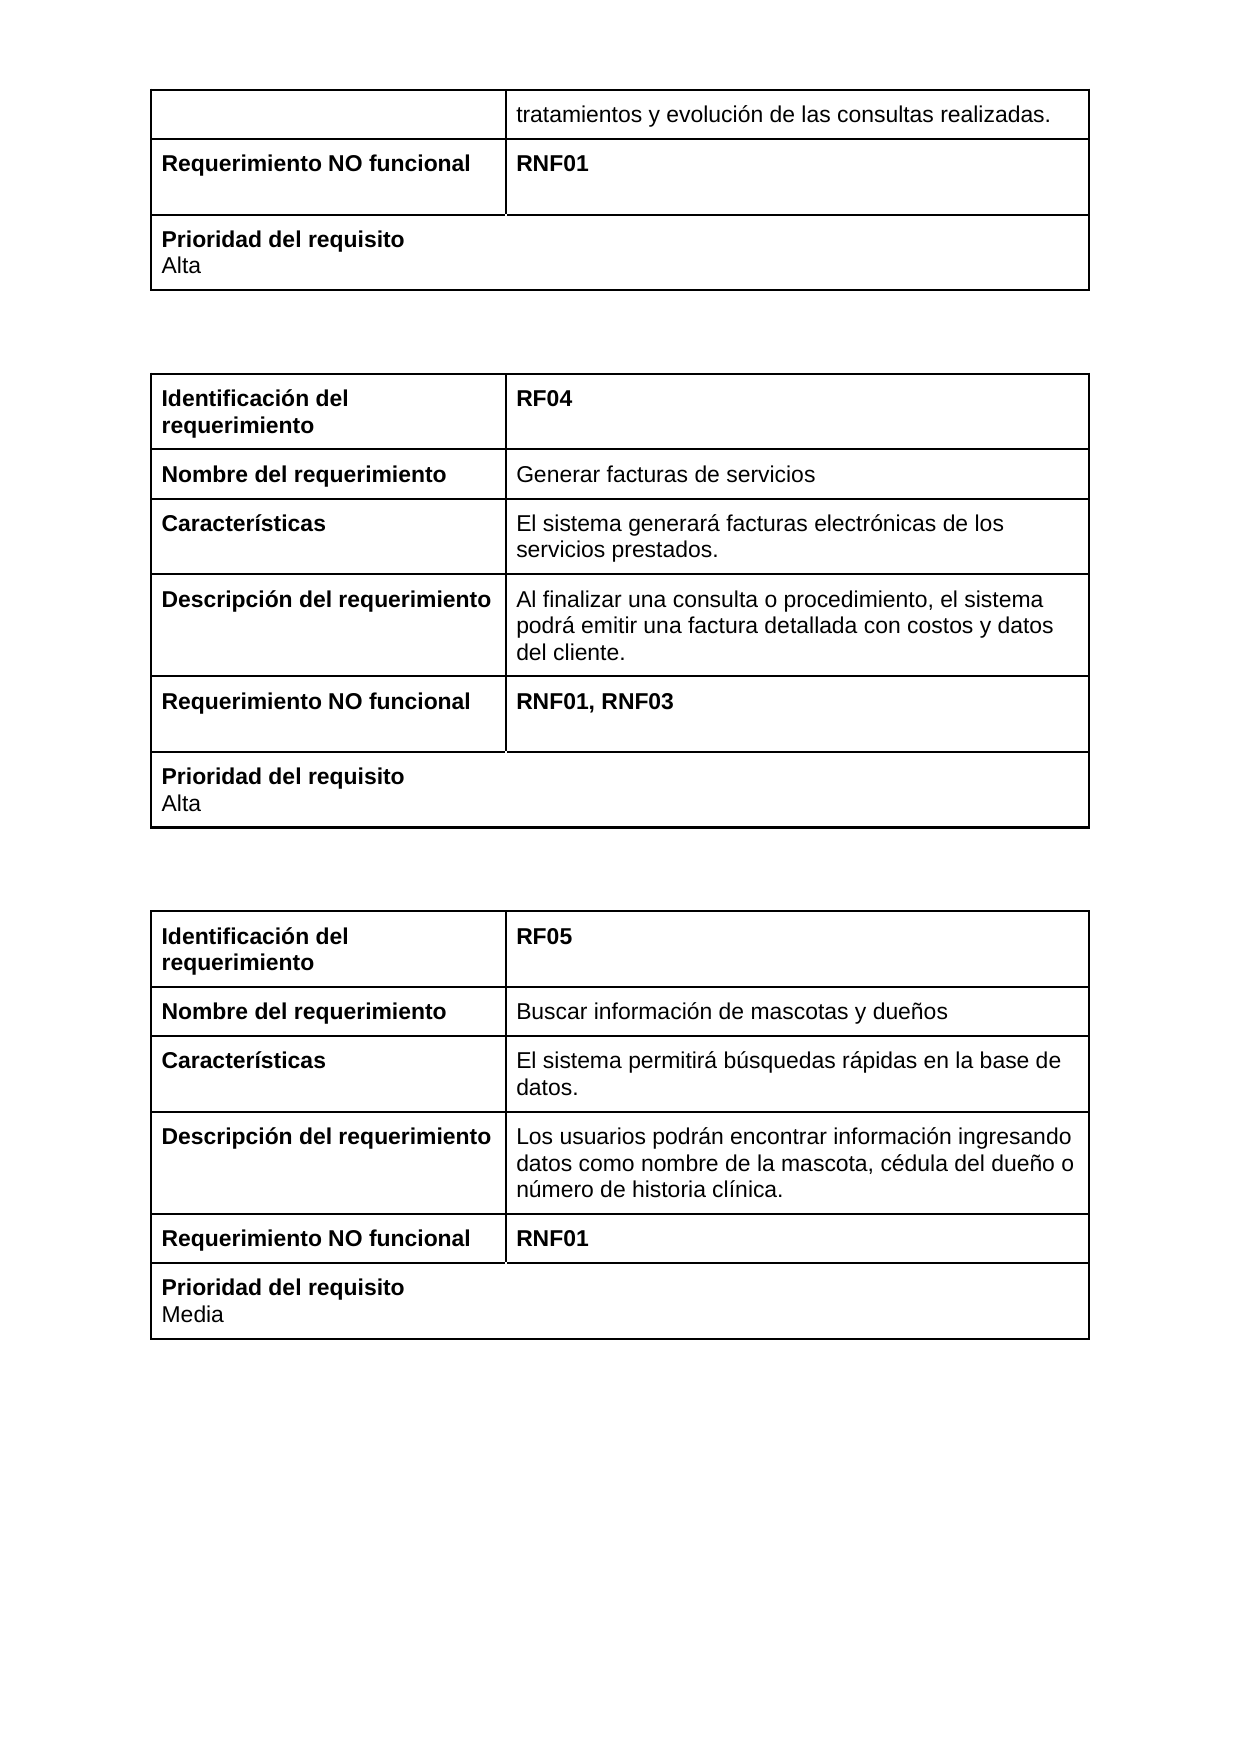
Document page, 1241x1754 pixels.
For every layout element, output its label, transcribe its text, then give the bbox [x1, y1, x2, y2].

table_cell Descripción del requerimiento [152, 575, 505, 675]
table_header RF05 [507, 912, 1088, 986]
table_header RF04 [507, 375, 1088, 448]
table_cell Características [152, 1037, 505, 1111]
table_cell Al finalizar una consulta o procedimiento, el sistema podrá emitir una factura detallada con costos y datos del cliente. [507, 575, 1088, 675]
table_header Identificación del requerimiento [152, 375, 505, 448]
table_cell Generar facturas de servicios [507, 450, 1088, 498]
table_cell Nombre del requerimiento [152, 450, 505, 498]
table_cell El sistema generará facturas electrónicas de los servicios prestados. [507, 500, 1088, 573]
table_cell RNF01, RNF03 [507, 677, 1088, 751]
table_cell Nombre del requerimiento [152, 988, 505, 1035]
table_cell Los usuarios podrán encontrar información ingresando datos como nombre de la mascota, cédula del dueño o número de historia clínica. [507, 1113, 1088, 1213]
table_cell [507, 753, 1088, 826]
table_cell Requerimiento NO funcional [152, 677, 505, 751]
table_cell [507, 216, 1088, 289]
table_cell Características [152, 500, 505, 573]
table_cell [152, 91, 505, 138]
table_cell RNF01 [507, 140, 1088, 213]
table_cell Prioridad del requisito Media [152, 1264, 505, 1337]
table_cell Prioridad del requisito Alta [152, 216, 505, 289]
table_cell El sistema permitirá búsquedas rápidas en la base de datos. [507, 1037, 1088, 1111]
table_cell Prioridad del requisito Alta [152, 753, 505, 826]
table_cell Descripción del requerimiento [152, 1113, 505, 1213]
table_cell RNF01 [507, 1215, 1088, 1262]
table_cell Requerimiento NO funcional [152, 140, 505, 213]
table_cell Requerimiento NO funcional [152, 1215, 505, 1262]
table_header Identificación del requerimiento [152, 912, 505, 986]
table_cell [507, 91, 1088, 138]
table_cell Buscar información de mascotas y dueños [507, 988, 1088, 1035]
table_cell [507, 1264, 1088, 1337]
